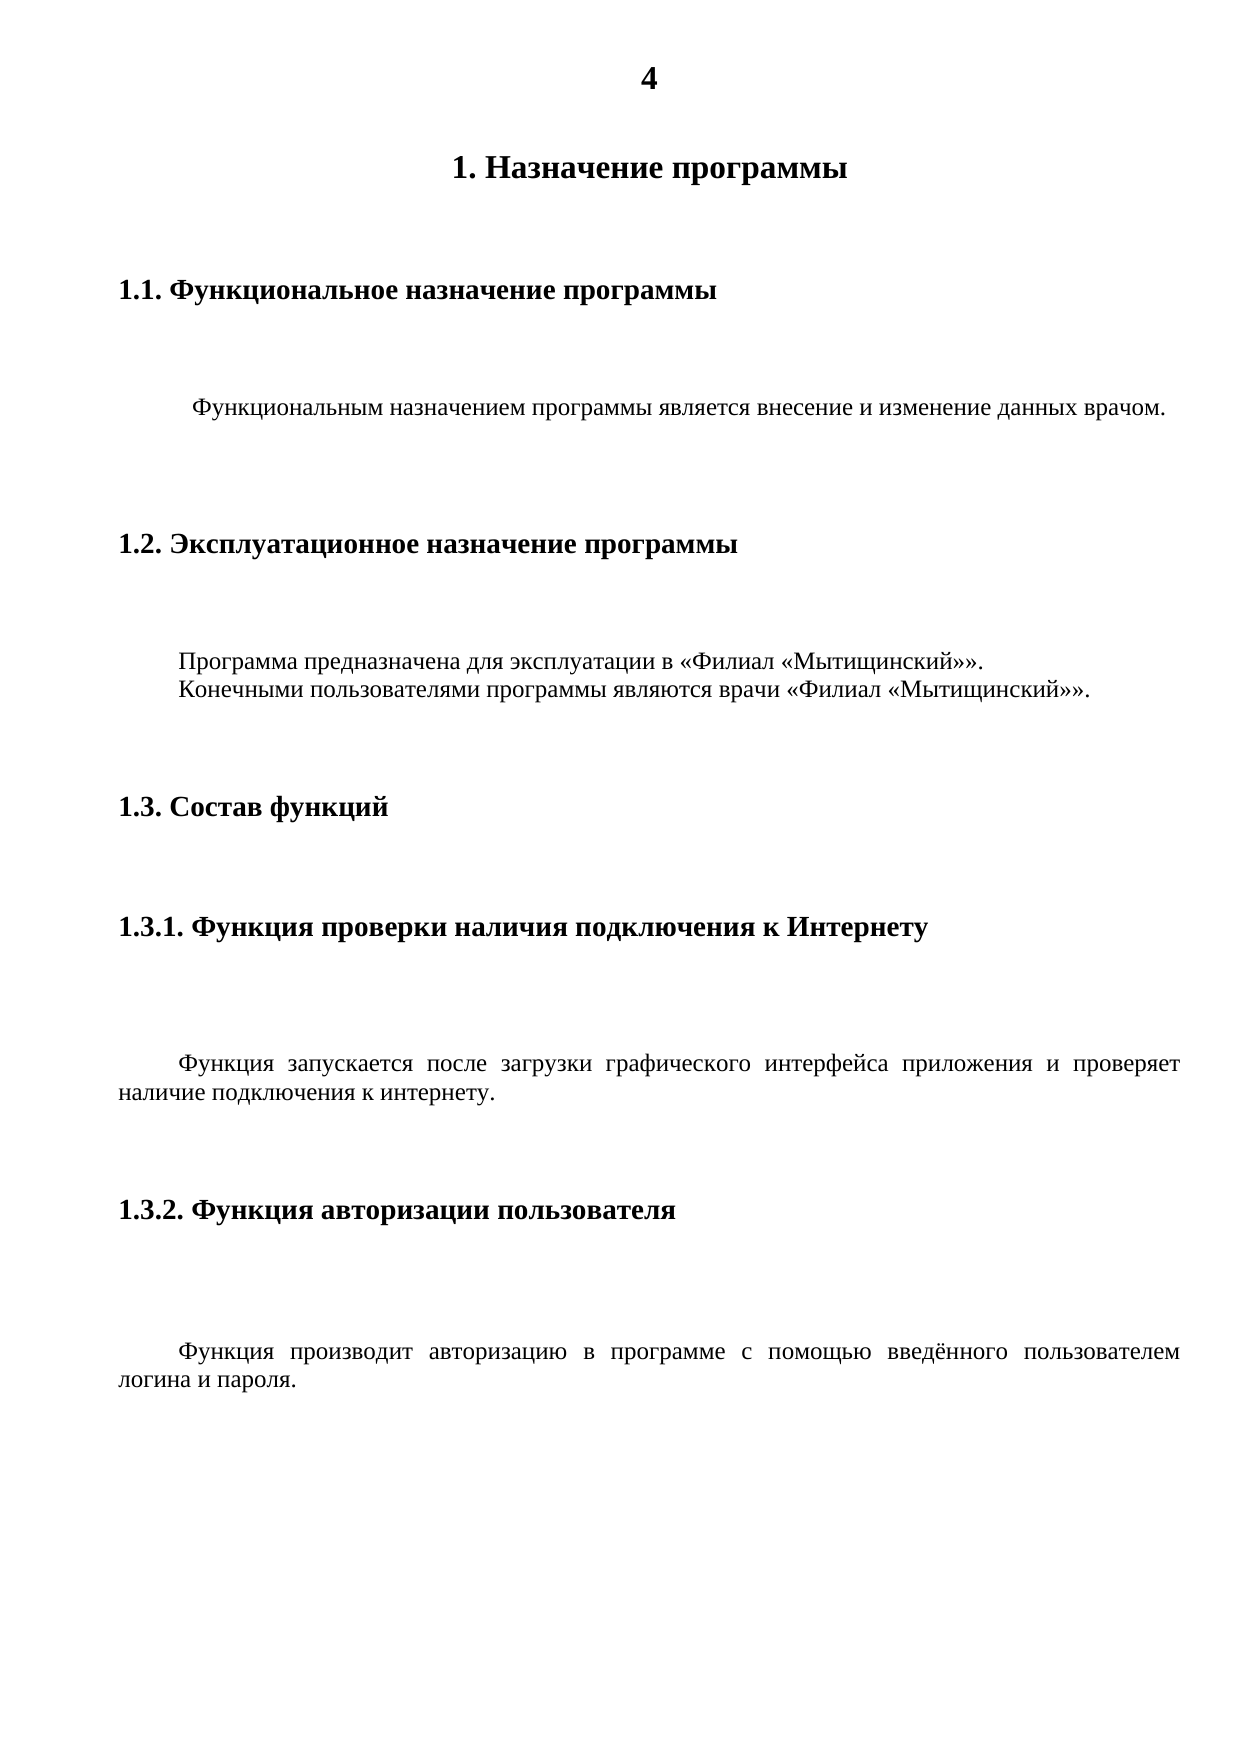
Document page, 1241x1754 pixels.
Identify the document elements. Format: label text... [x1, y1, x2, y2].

text Функция запускается после загрузки графического интерфейса приложения и проверяет наличие подключения к интернету. [118, 1048, 1181, 1106]
subtitle Функция авторизации пользователя [118, 1192, 1181, 1225]
subtitle Состав функций [118, 789, 1181, 823]
subtitle Функциональное назначение программы [118, 272, 1181, 306]
text Функциональным назначением программы является внесение и изменение данных врачом. [118, 392, 1181, 421]
text Функция производит авторизацию в программе с помощью введённого пользователем логина и пароля. [118, 1336, 1181, 1393]
subtitle Назначение программы [118, 148, 1181, 186]
subtitle Эксплуатационное назначение программы [118, 526, 1181, 559]
text Программа предназначена для эксплуатации в «Филиал «Мытищинский»». [118, 646, 1181, 674]
text Конечными пользователями программы являются врачи «Филиал «Мытищинский»». [118, 674, 1181, 703]
subtitle Функция проверки наличия подключения к Интернету [118, 909, 1181, 943]
